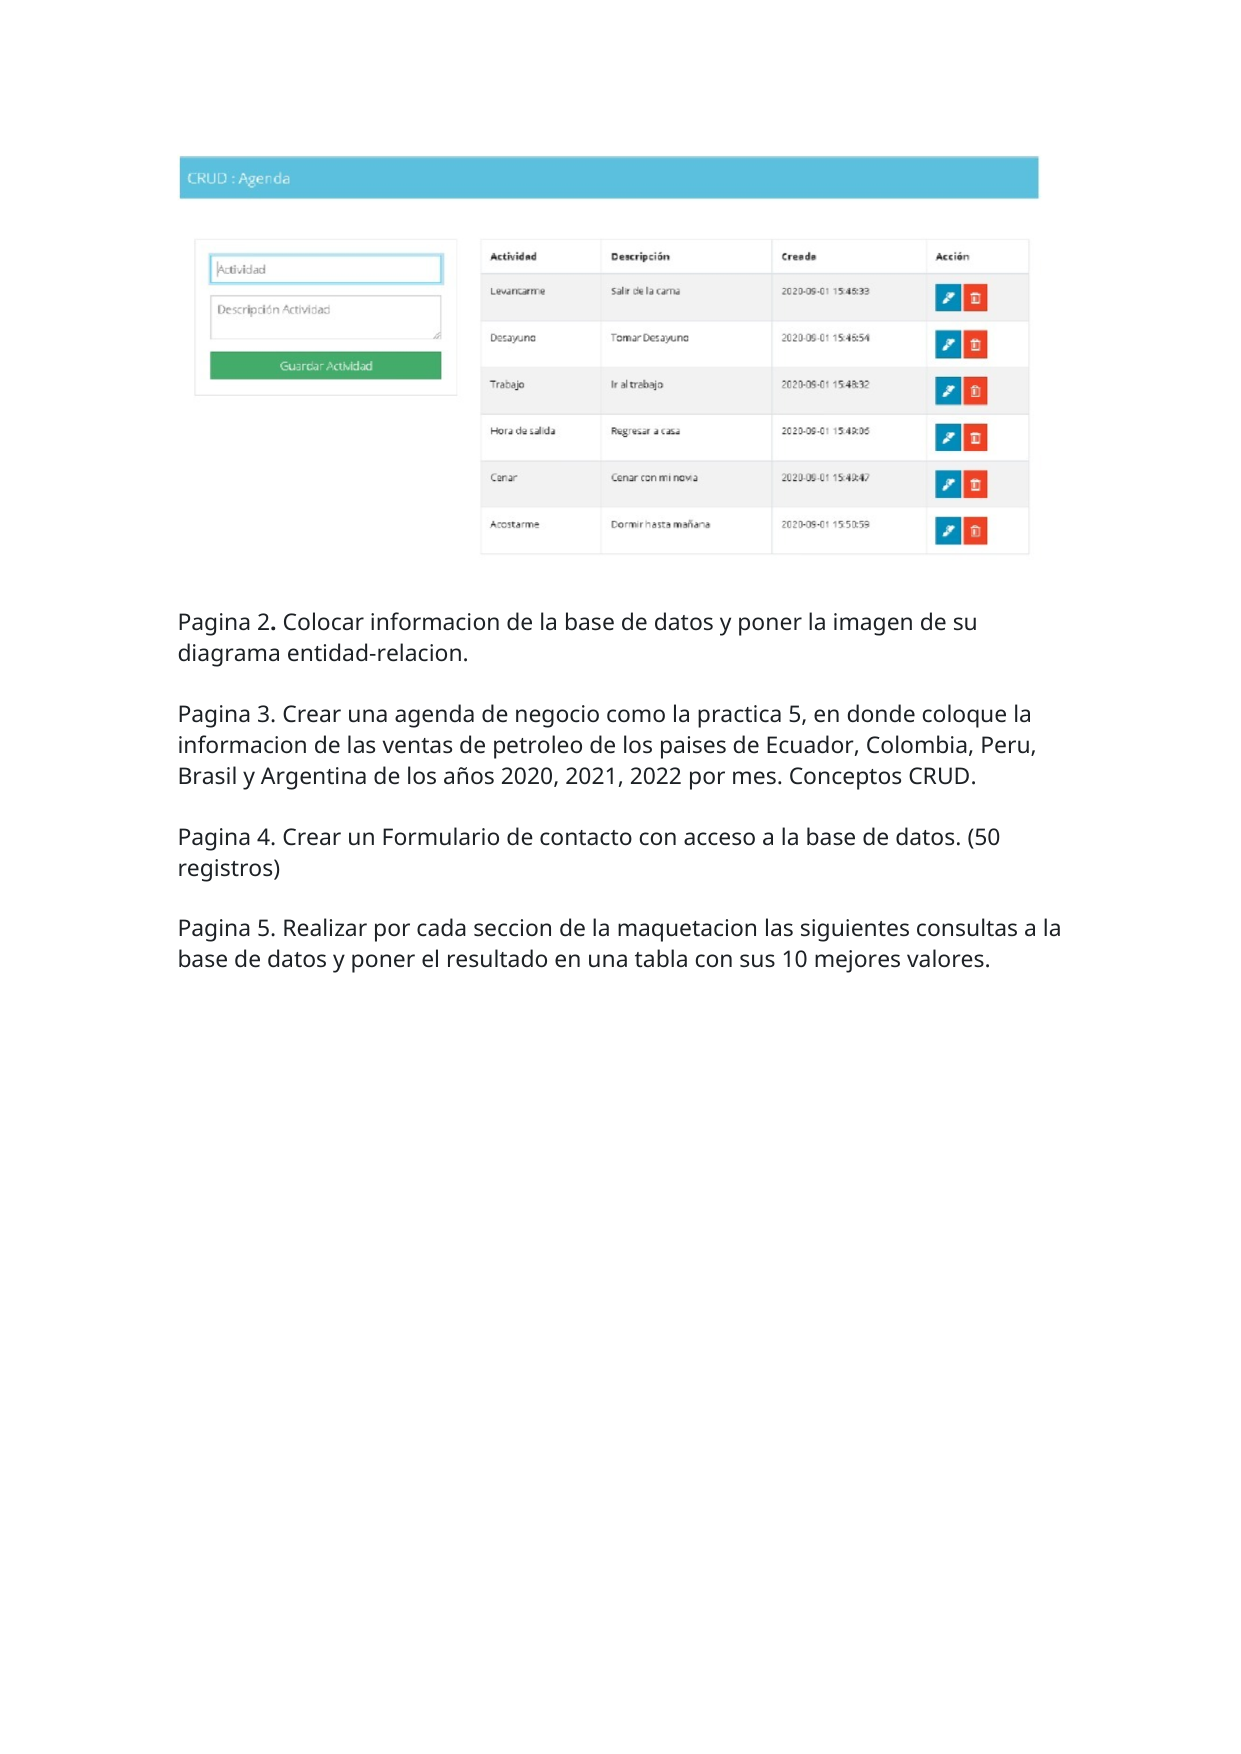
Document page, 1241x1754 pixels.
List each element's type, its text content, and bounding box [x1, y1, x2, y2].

text Pagina 3. Crear una agenda de negocio como la practica 5, en donde coloque la informacion de las ventas de petroleo de los paises de Ecuador, Colombia, Peru, Brasil y Argentina de los años 2020, 2021, 2022 por mes. Conceptos CRUD. [177, 698, 1063, 791]
picture [177, 147, 1063, 577]
text Pagina 2. Colocar informacion de la base de datos y poner la imagen de su diagrama entidad-relacion. [177, 606, 1063, 668]
text Pagina 4. Crear un Formulario de contacto con acceso a la base de datos. (50 registros) [177, 821, 1063, 883]
text Pagina 5. Realizar por cada seccion de la maquetacion las siguientes consultas a la base de datos y poner el resultado en una tabla con sus 10 mejores valores. [177, 912, 1063, 975]
